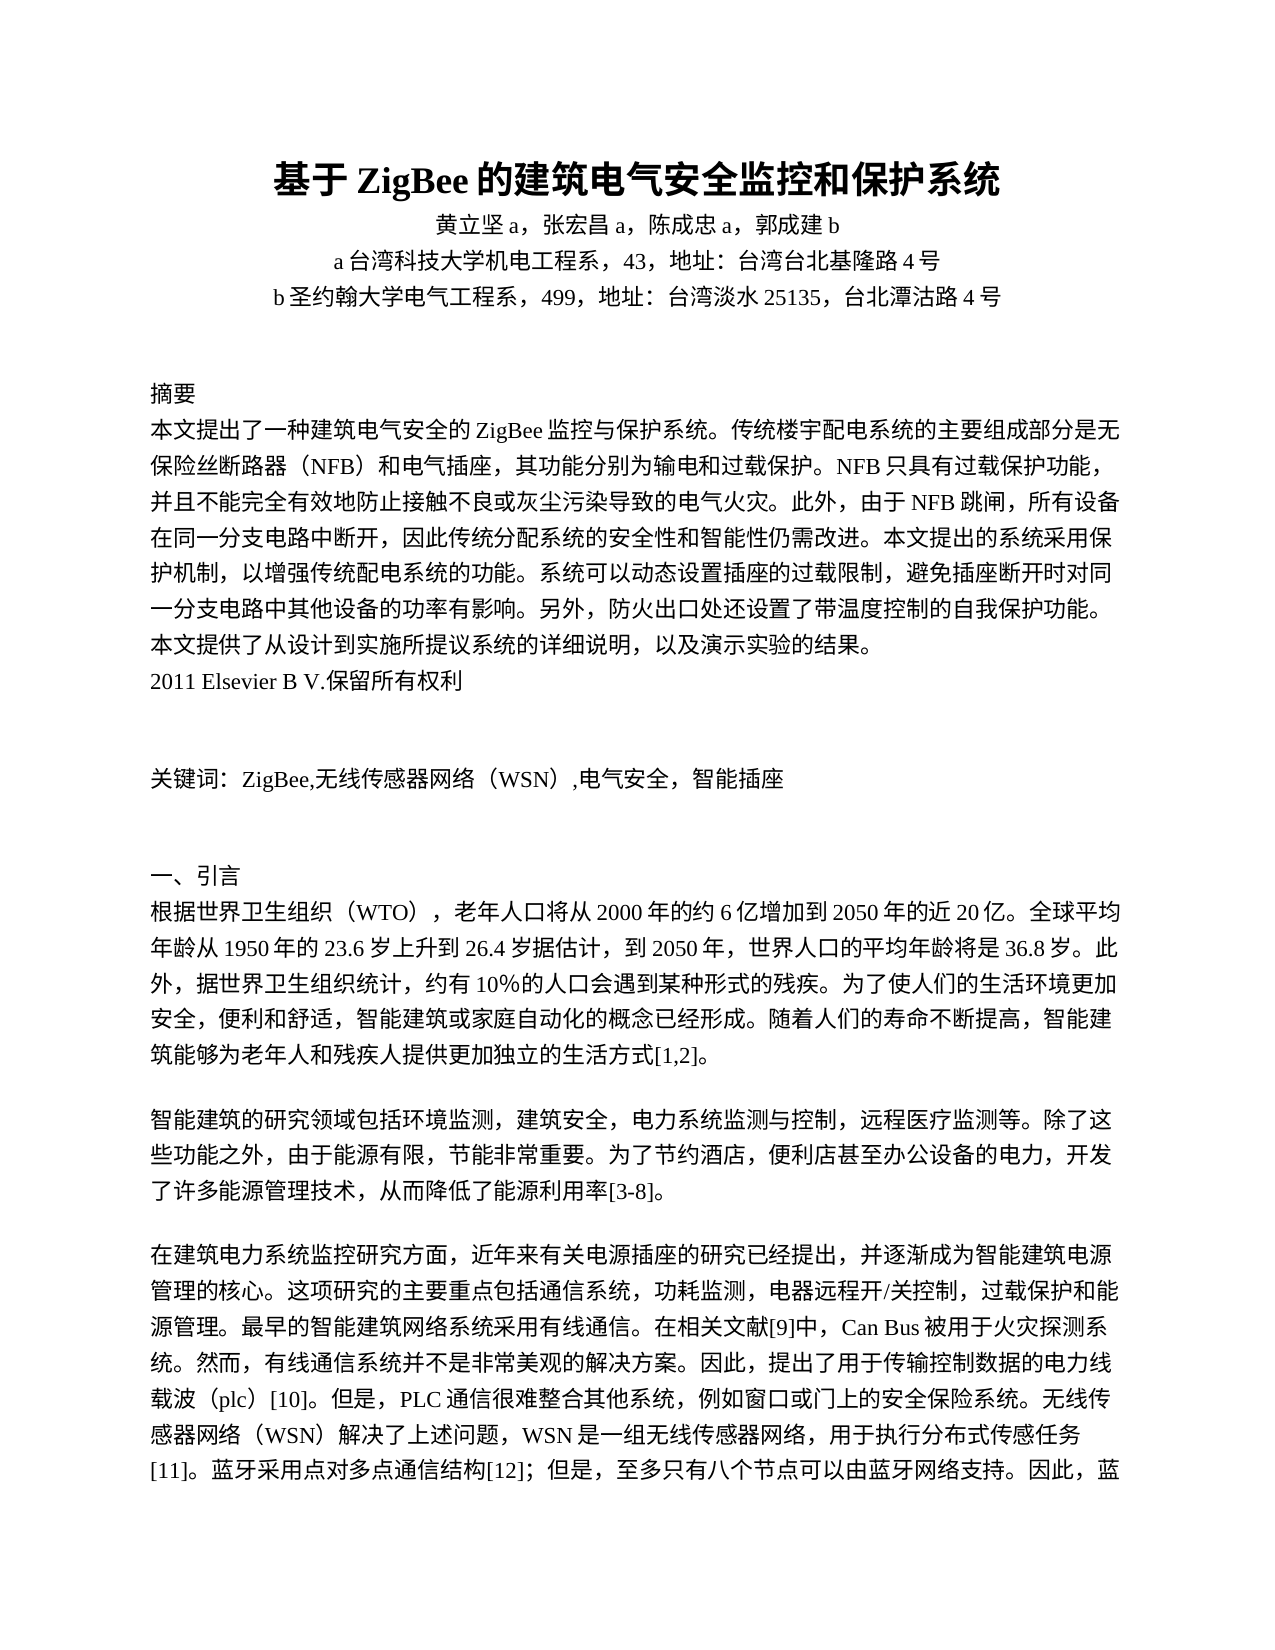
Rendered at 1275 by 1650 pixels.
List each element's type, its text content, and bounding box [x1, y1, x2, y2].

text 关键词：ZigBee,无线传感器网络（WSN）,电气安全，智能插座 [150, 760, 1125, 794]
text 摘要 本文提出了一种建筑电气安全的ZigBee监控与保护系统。传统楼宇配电系统的主要组成部分是无保险丝断路器（NFB）和电气插座，其功能分别为输电和过载保护。NFB只具有过载保护功能，并且不能完全有效地防止接触不良或灰尘污染导致的电气火灾。此外，由于NFB跳闸，所有设备在同一分支电路中断开，因此传统分配系统的安全性和智能性仍需改进。本文提出的系统采用保护机制，以增强传统配电系统的功能。系统可以动态设置插座的过载限制，避免插座断开时对同一分支电路中其他设备的功率有影响。另外，防火出口处还设置了带温度控制的自我保护功能。本文提供了从设计到实施所提议系统的详细说明，以及演示实验的结果。 2011 Elsevier B V.保留所有权利 [150, 376, 1125, 696]
text 基于ZigBee的建筑电气安全监控和保护系统 黄立坚a，张宏昌a，陈成忠a，郭成建b a台湾科技大学机电工程系，43，地址：台湾台北基隆路4号 b圣约翰大学电气工程系，499，地址：台湾淡水25135，台北潭沽路4号 [150, 150, 1125, 312]
